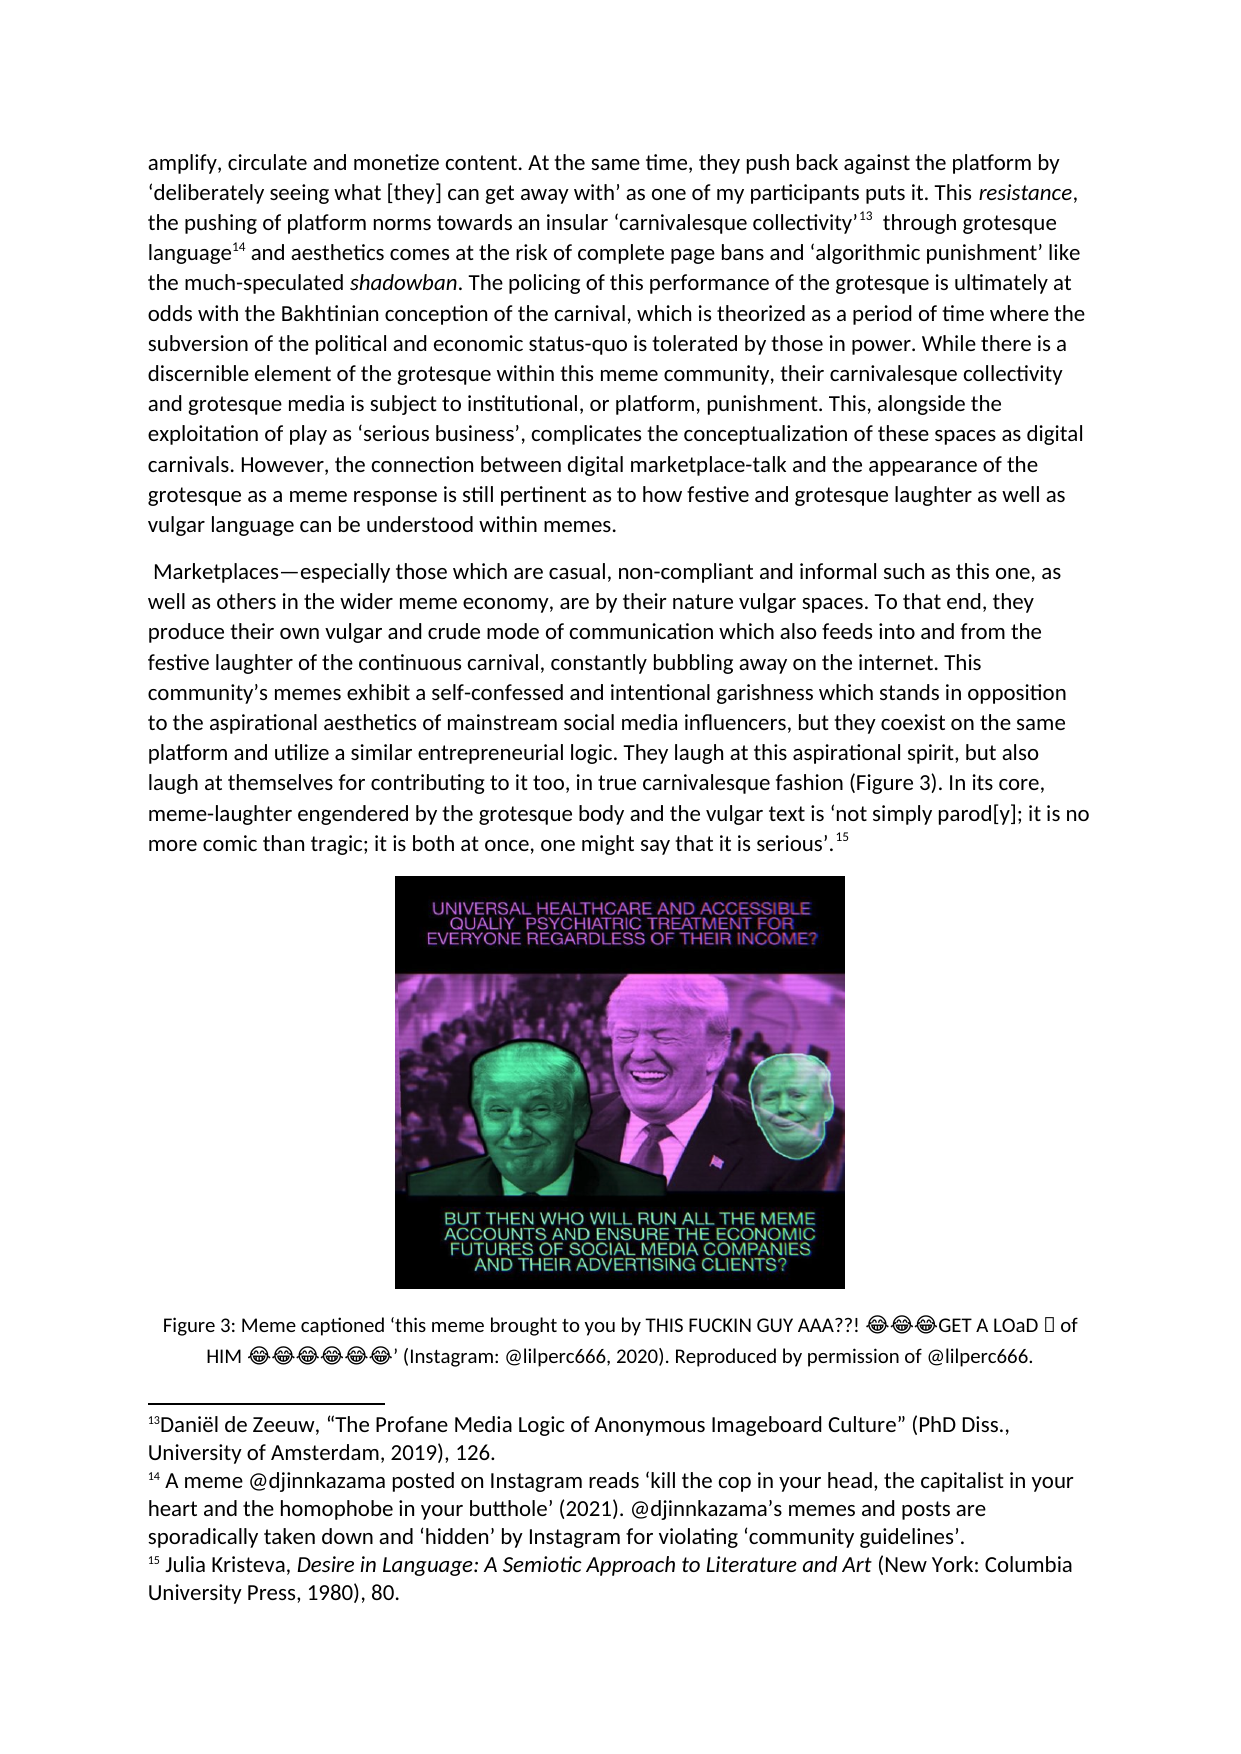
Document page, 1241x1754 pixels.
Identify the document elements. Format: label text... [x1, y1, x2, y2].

text Marketplaces—especially those which are casual, non-compliant and informal such as this one, as well as others in the wider meme economy, are by their nature vulgar spaces. To that end, they produce their own vulgar and crude mode of communication which also feeds into and from the festive laughter of the continuous carnival, constantly bubbling away on the internet. This community’s memes exhibit a self-confessed and intentional garishness which stands in opposition to the aspirational aesthetics of mainstream social media influencers, but they coexist on the same platform and utilize a similar entrepreneurial logic. They laugh at this aspirational spirit, but also laugh at themselves for contributing to it too, in true carnivalesque fashion (Figure 3). In its core, meme-laughter engendered by the grotesque body and the vulgar text is ‘not simply parod[y]; it is no more comic than tragic; it is both at once, one might say that it is serious’. [148, 557, 1093, 857]
picture [395, 876, 845, 1289]
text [148, 148, 1093, 538]
